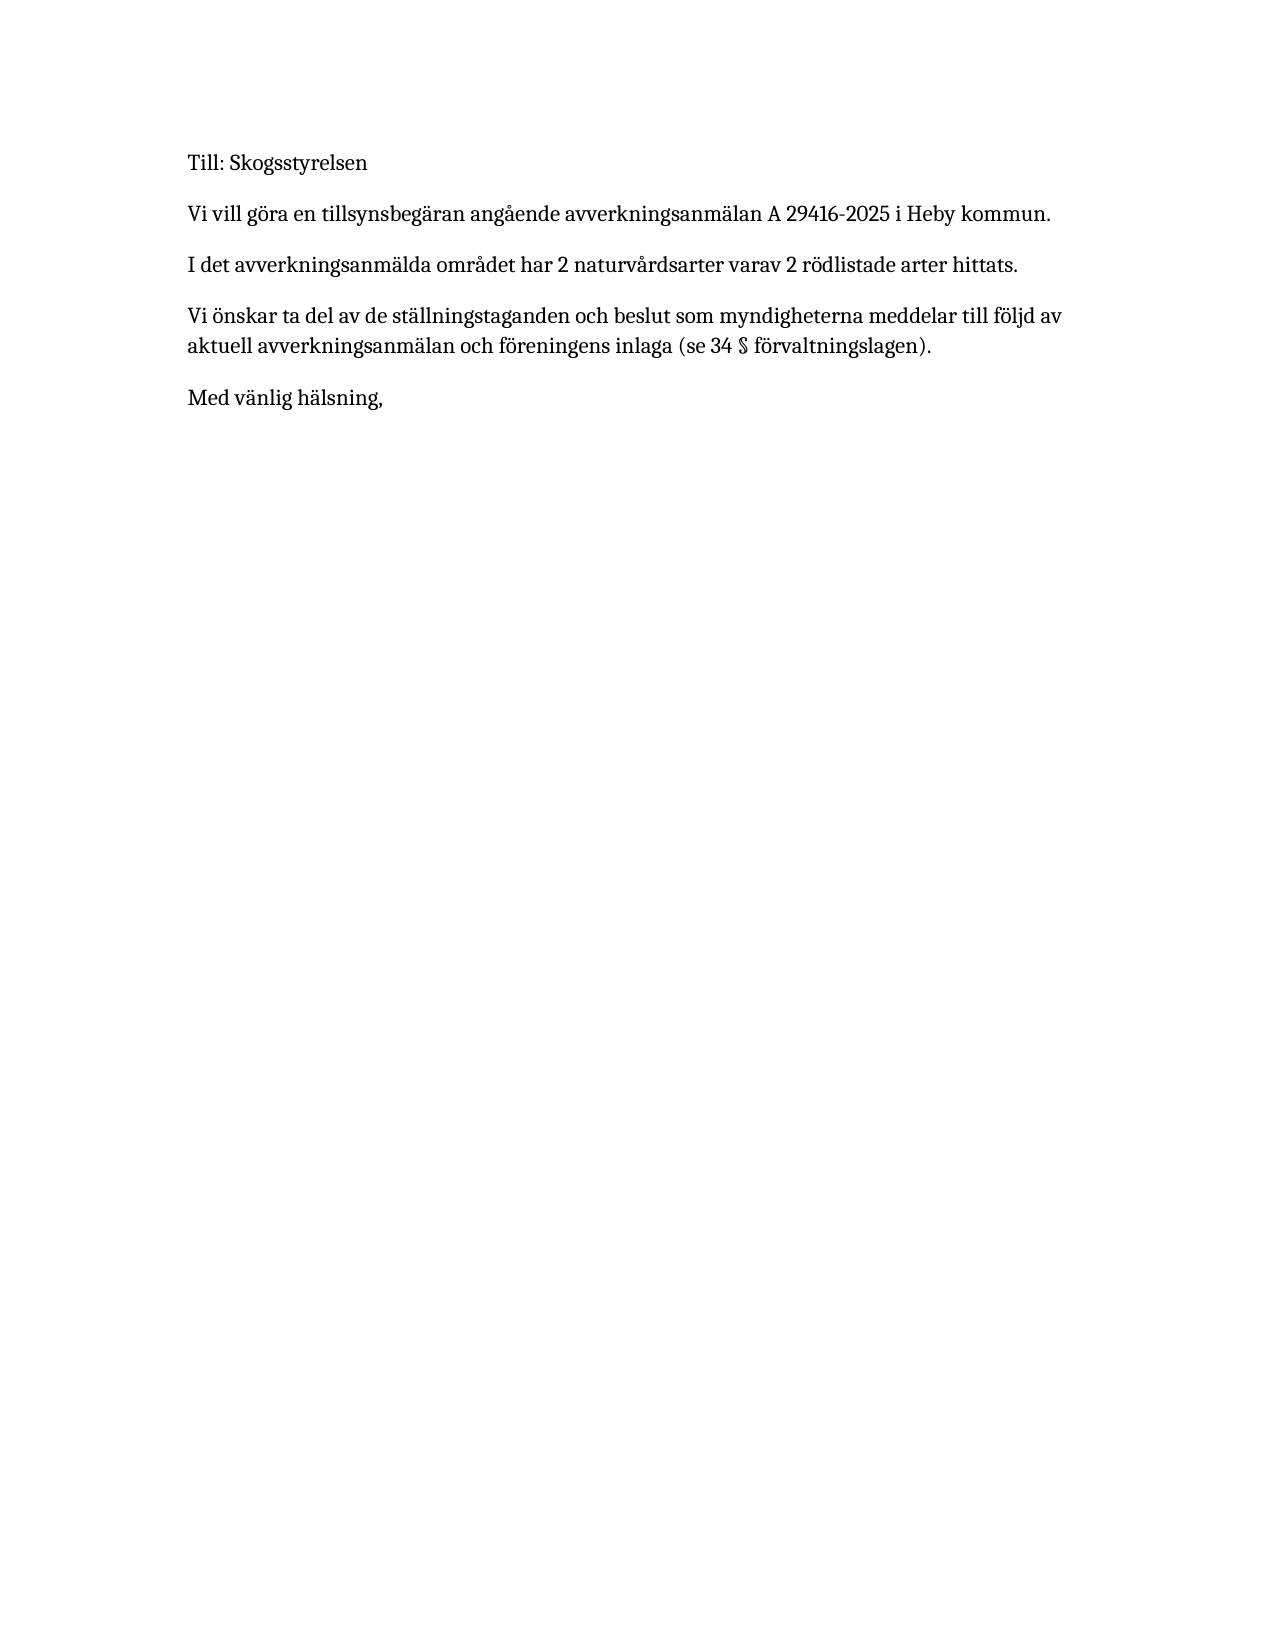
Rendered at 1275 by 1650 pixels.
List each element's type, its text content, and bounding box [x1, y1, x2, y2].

text Vi vill göra en tillsynsbegäran angående avverkningsanmälan A 29416-2025 i Heby kommun. [187, 201, 1087, 227]
text Vi önskar ta del av de ställningstaganden och beslut som myndigheterna meddelar till följd av aktuell avverkningsanmälan och föreningens inlaga (se 34 § förvaltningslagen). [187, 303, 1087, 360]
text I det avverkningsanmälda området har 2 naturvårdsarter varav 2 rödlistade arter hittats. [187, 252, 1087, 278]
text Med vänlig hälsning, [187, 384, 1087, 441]
text Till: Skogsstyrelsen [187, 150, 1087, 176]
